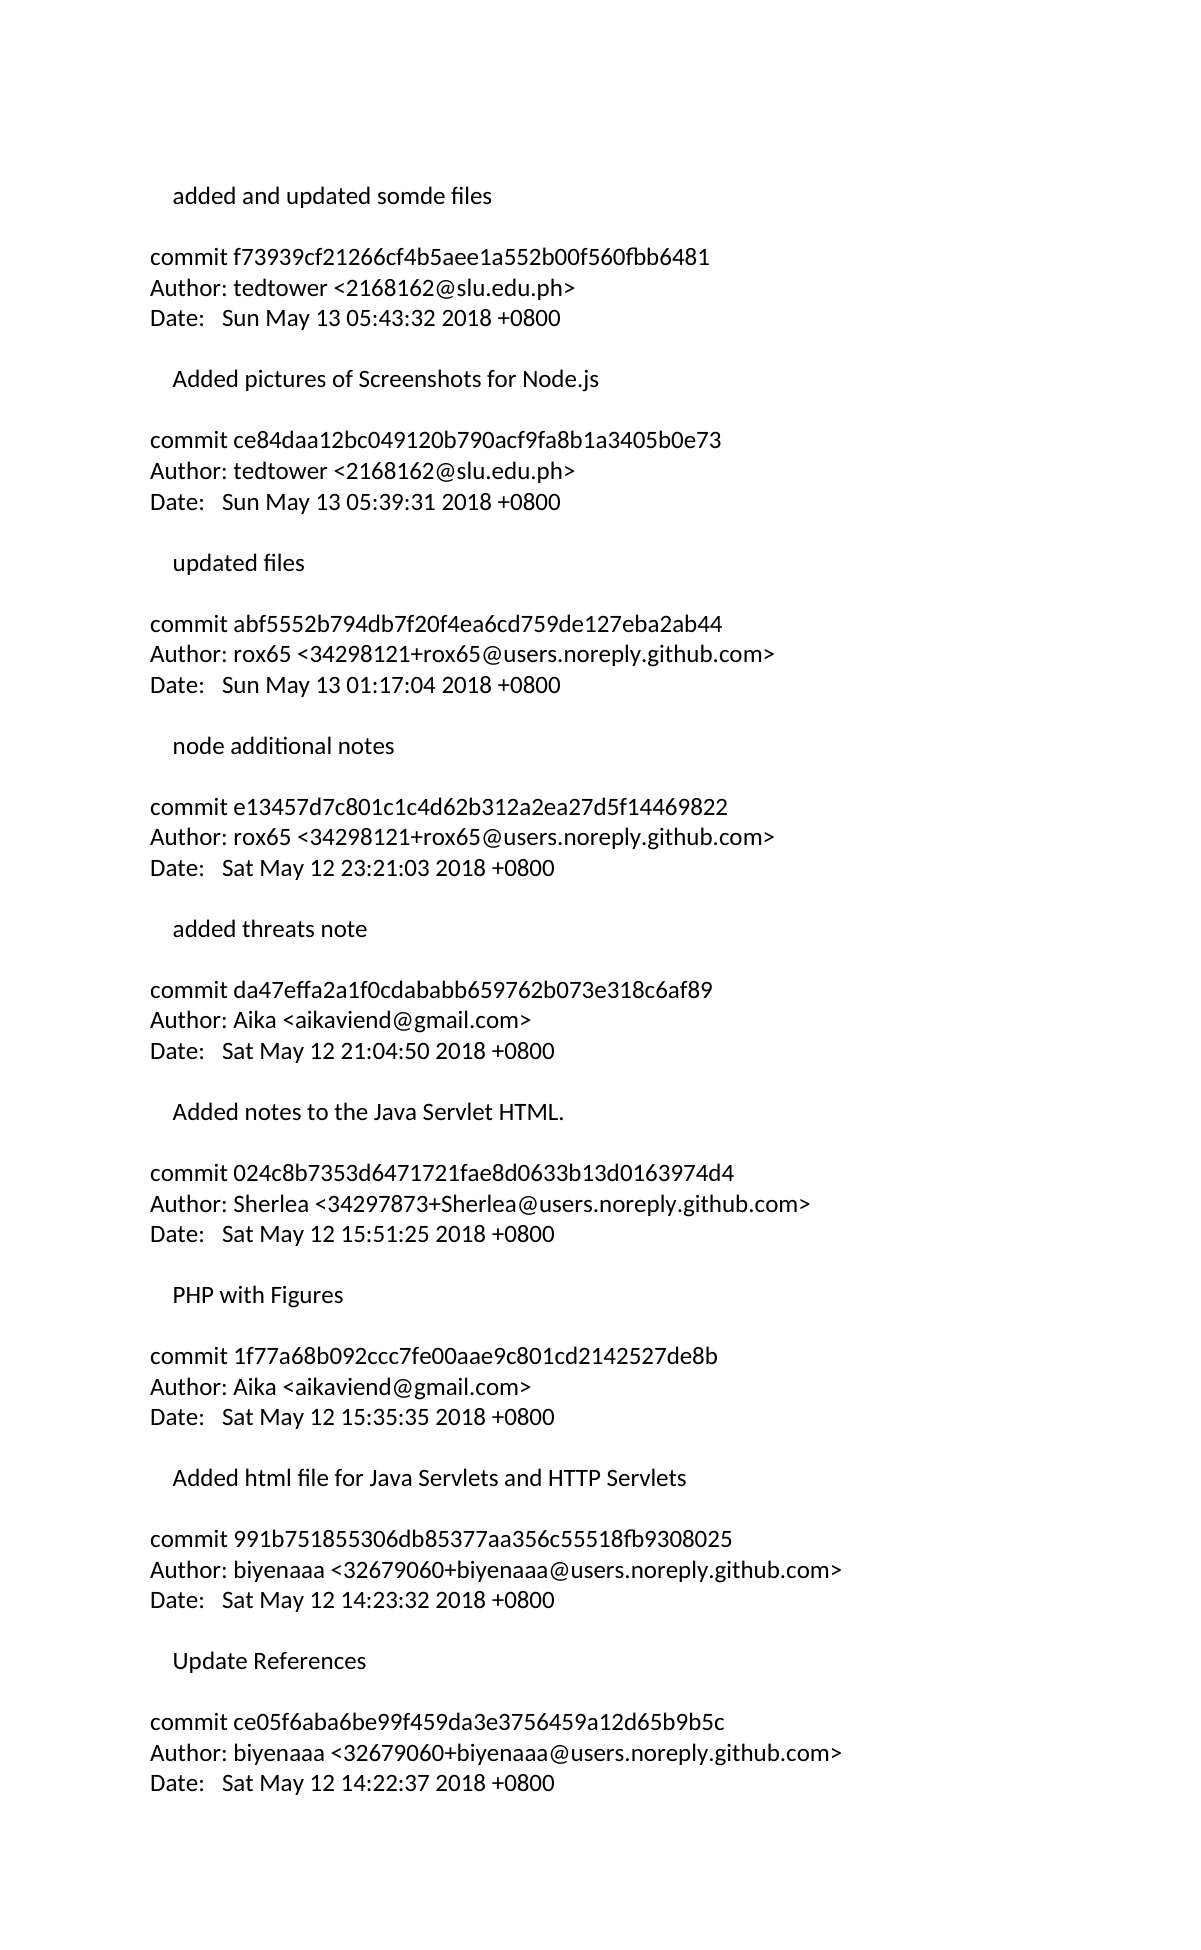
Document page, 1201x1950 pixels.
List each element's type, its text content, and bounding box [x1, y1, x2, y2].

text commit abf5552b794db7f20f4ea6cd759de127eba2ab44 [150, 608, 1050, 638]
text Date: Sat May 12 15:51:25 2018 +0800 [150, 1218, 1050, 1249]
text commit 1f77a68b092ccc7fe00aae9c801cd2142527de8b [150, 1340, 1050, 1371]
text added threats note [150, 913, 1050, 943]
text commit da47effa2a1f0cdababb659762b073e318c6af89 [150, 974, 1050, 1004]
text commit f73939cf21266cf4b5aee1a552b00f560fbb6481 [150, 242, 1050, 272]
text commit 991b751855306db85377aa356c55518fb9308025 [150, 1523, 1050, 1554]
text Author: Sherlea <34297873+Sherlea@users.noreply.github.com> [150, 1188, 1050, 1218]
text Added html file for Java Servlets and HTTP Servlets [150, 1462, 1050, 1493]
text Author: tedtower <2168162@slu.edu.ph> [150, 272, 1050, 303]
text Date: Sun May 13 01:17:04 2018 +0800 [150, 669, 1050, 699]
text Date: Sat May 12 23:21:03 2018 +0800 [150, 852, 1050, 882]
text Date: Sat May 12 14:22:37 2018 +0800 [150, 1768, 1050, 1798]
text updated files [150, 547, 1050, 577]
text commit ce05f6aba6be99f459da3e3756459a12d65b9b5c [150, 1707, 1050, 1737]
text commit ce84daa12bc049120b790acf9fa8b1a3405b0e73 [150, 425, 1050, 455]
text Author: biyenaaa <32679060+biyenaaa@users.noreply.github.com> [150, 1554, 1050, 1584]
text Date: Sat May 12 15:35:35 2018 +0800 [150, 1401, 1050, 1432]
text Date: Sat May 12 14:23:32 2018 +0800 [150, 1584, 1050, 1615]
text commit 024c8b7353d6471721fae8d0633b13d0163974d4 [150, 1157, 1050, 1188]
text Added notes to the Java Servlet HTML. [150, 1096, 1050, 1127]
text Author: Aika <aikaviend@gmail.com> [150, 1004, 1050, 1035]
text Date: Sun May 13 05:39:31 2018 +0800 [150, 486, 1050, 516]
text Update References [150, 1646, 1050, 1676]
text Date: Sat May 12 21:04:50 2018 +0800 [150, 1035, 1050, 1066]
text Author: tedtower <2168162@slu.edu.ph> [150, 455, 1050, 486]
text Author: Aika <aikaviend@gmail.com> [150, 1371, 1050, 1401]
text PHP with Figures [150, 1279, 1050, 1310]
text node additional notes [150, 730, 1050, 760]
text Author: biyenaaa <32679060+biyenaaa@users.noreply.github.com> [150, 1737, 1050, 1768]
text added and updated somde files [150, 181, 1050, 211]
text commit e13457d7c801c1c4d62b312a2ea27d5f14469822 [150, 791, 1050, 821]
text Date: Sun May 13 05:43:32 2018 +0800 [150, 303, 1050, 333]
text Author: rox65 <34298121+rox65@users.noreply.github.com> [150, 821, 1050, 852]
text Author: rox65 <34298121+rox65@users.noreply.github.com> [150, 638, 1050, 669]
text Added pictures of Screenshots for Node.js [150, 364, 1050, 394]
